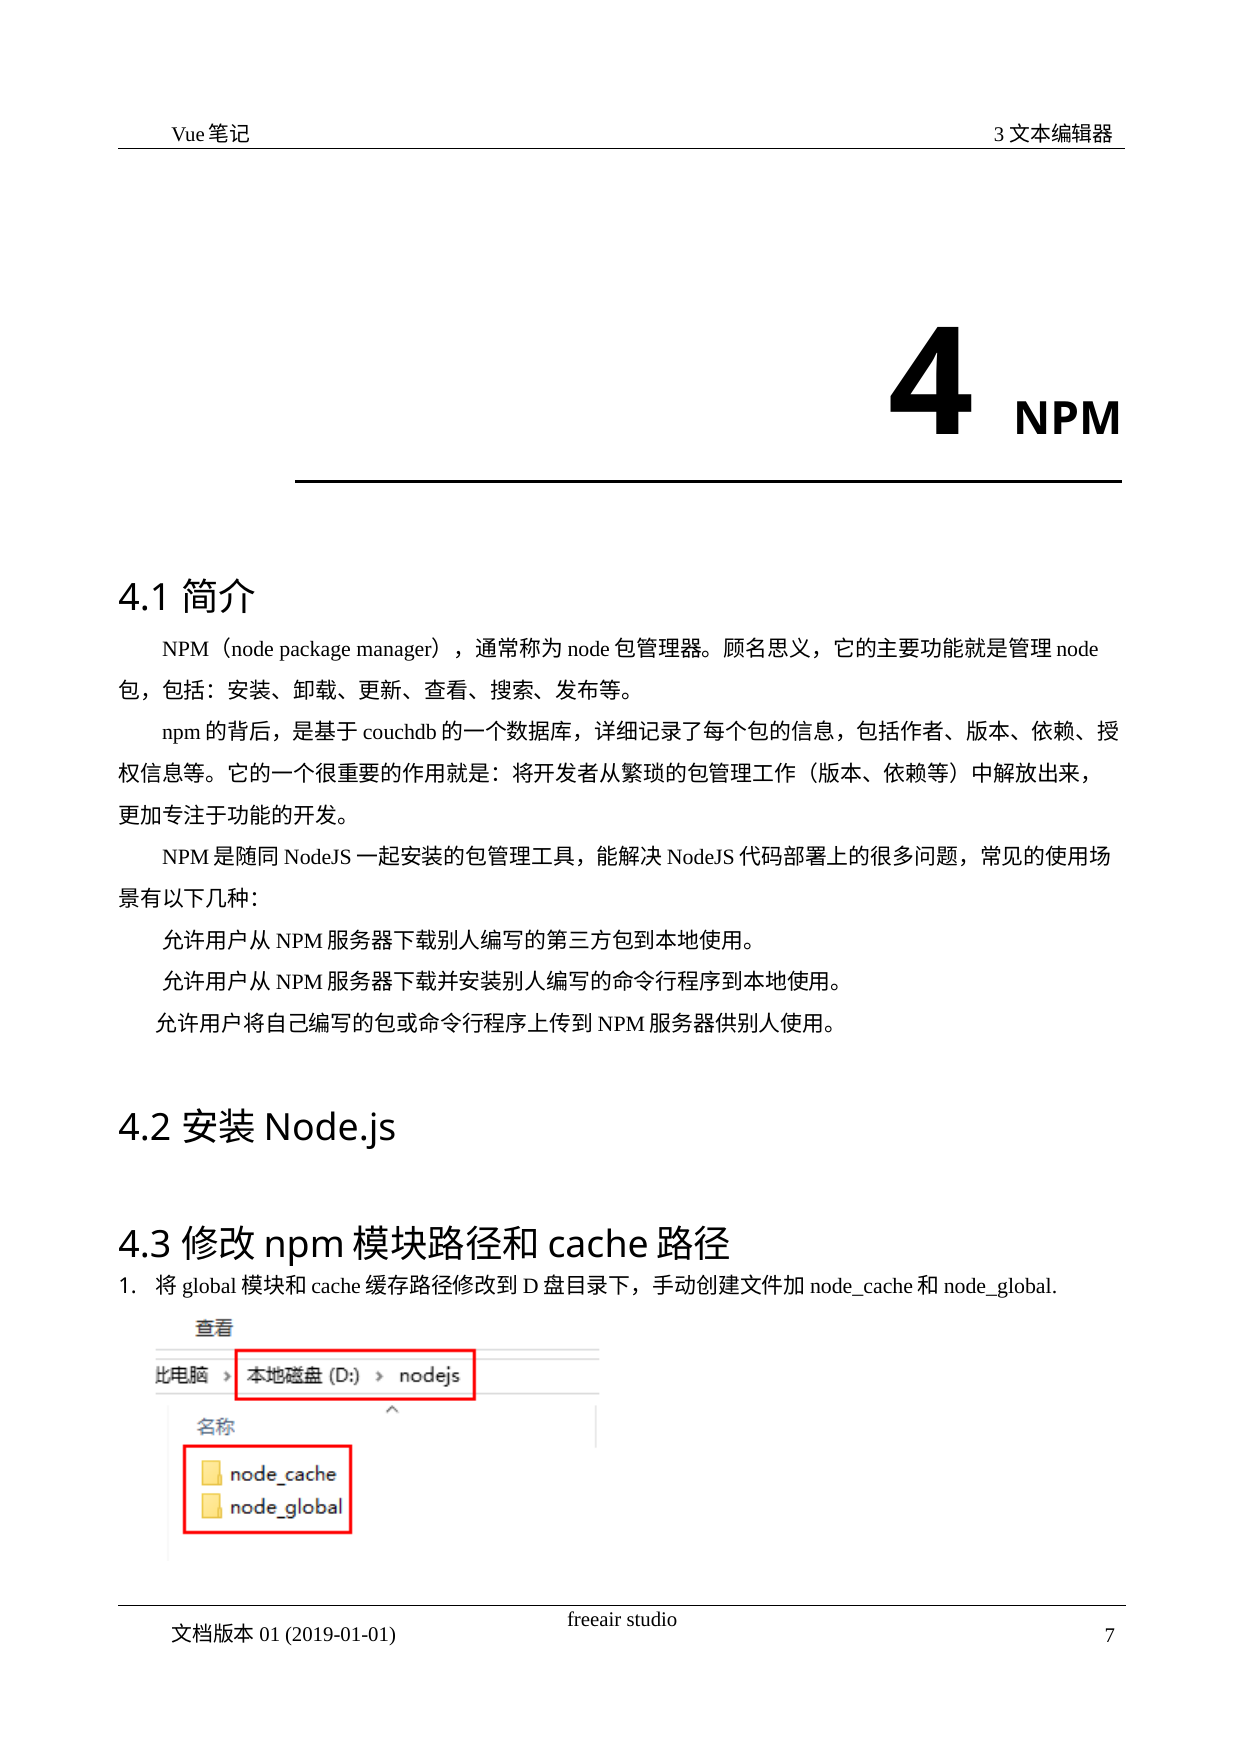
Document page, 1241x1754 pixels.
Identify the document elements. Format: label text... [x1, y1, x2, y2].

subtitle 简介 [118, 567, 1122, 621]
subtitle 安装Node.js [118, 1100, 1122, 1151]
subtitle 修改npm模块路径和cache路径 [118, 1214, 1122, 1268]
text 允许用户从NPM服务器下载别人编写的第三方包到本地使用。 [118, 913, 1122, 954]
subtitle NPM [295, 274, 1122, 480]
text 允许用户将自己编写的包或命令行程序上传到NPM服务器供别人使用。 [118, 996, 1122, 1038]
text NPM（node package manager），通常称为node包管理器。顾名思义，它的主要功能就是管理node包，包括：安装、卸载、更新、查看、搜索、发布等。 [118, 621, 1122, 704]
list 将global模块和cache缓存路径修改到D盘目录下，手动创建文件加node_cache和node_global. [118, 1268, 1122, 1300]
text npm的背后，是基于couchdb的一个数据库，详细记录了每个包的信息，包括作者、版本、依赖、授权信息等。它的一个很重要的作用就是：将开发者从繁琐的包管理工作（版本、依赖等）中解放出来，更加专注于功能的开发。 [118, 704, 1122, 829]
picture [155, 1300, 600, 1561]
text NPM是随同NodeJS一起安装的包管理工具，能解决NodeJS代码部署上的很多问题，常见的使用场景有以下几种： [118, 829, 1122, 913]
text 允许用户从NPM服务器下载并安装别人编写的命令行程序到本地使用。 [118, 954, 1122, 996]
